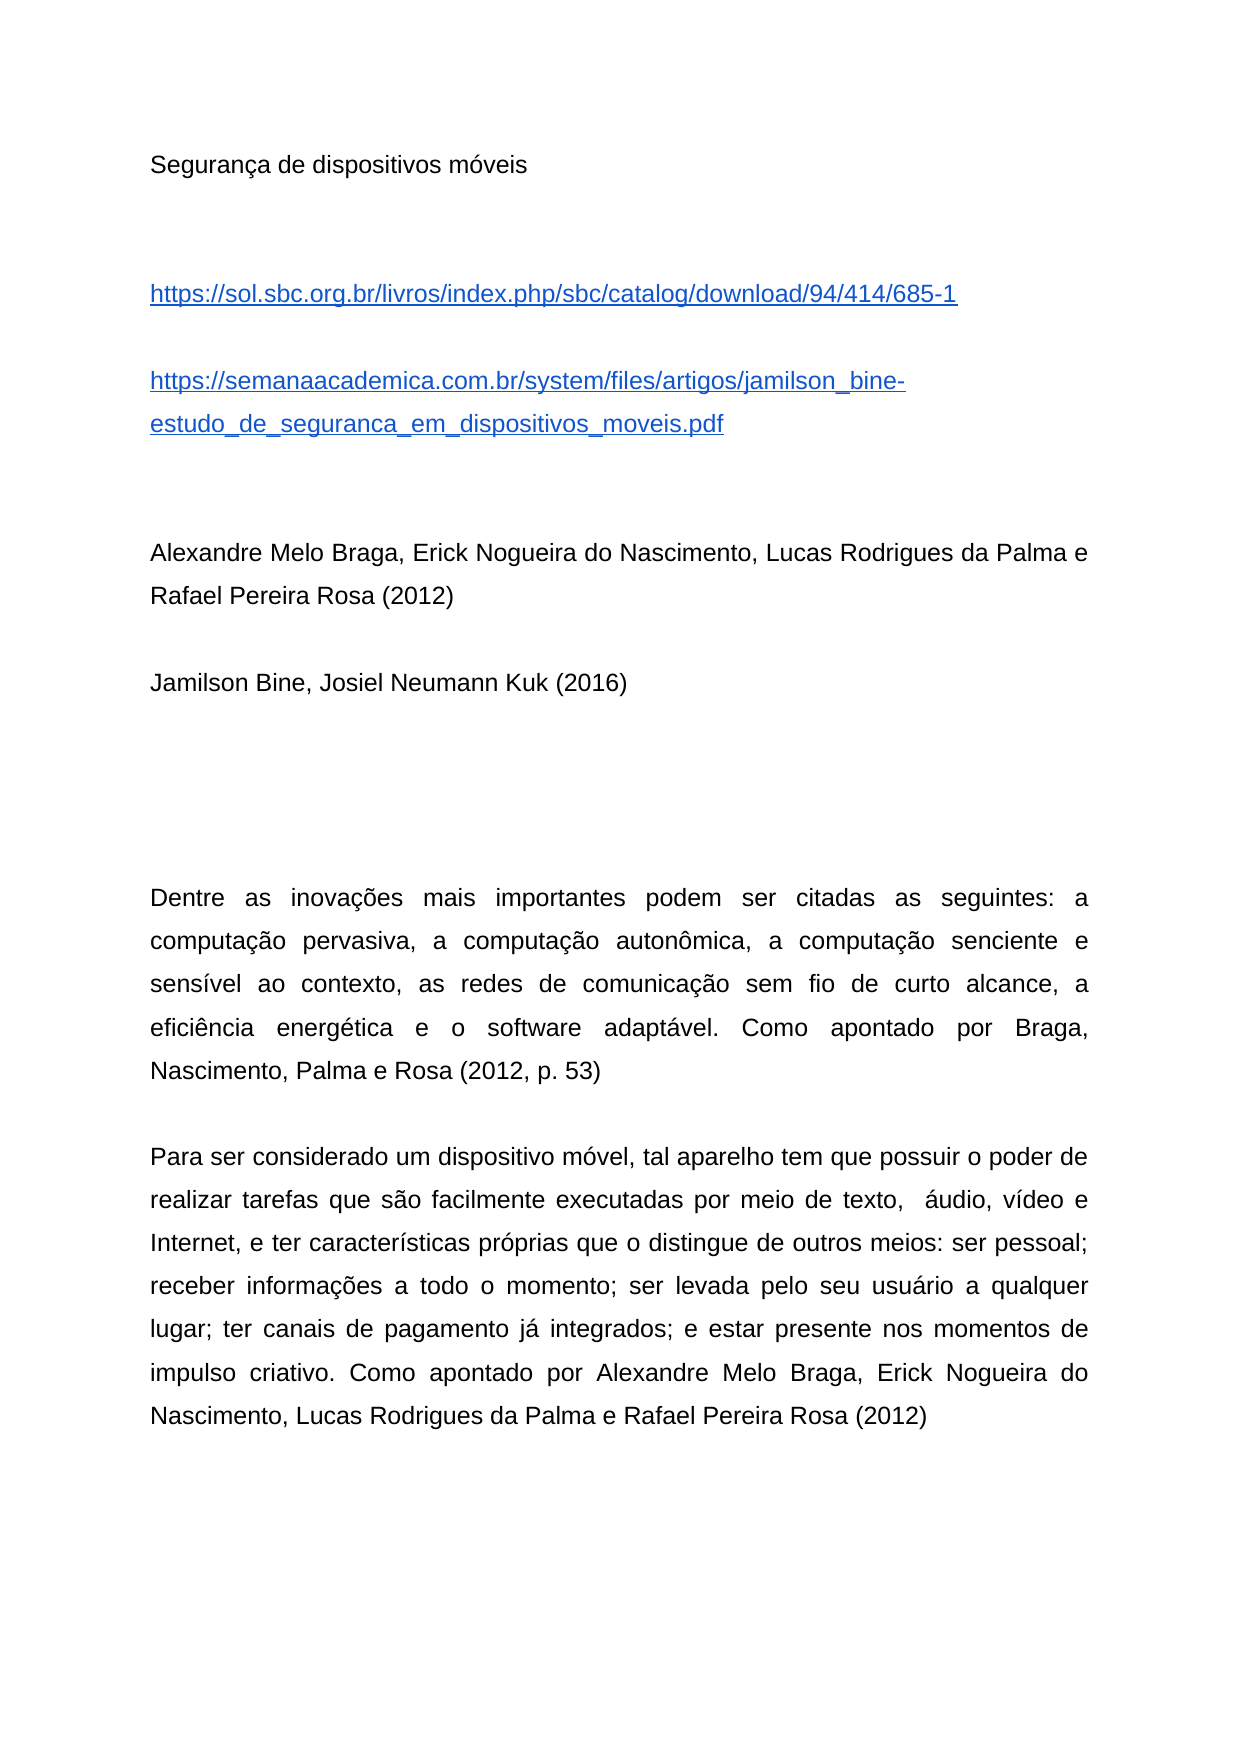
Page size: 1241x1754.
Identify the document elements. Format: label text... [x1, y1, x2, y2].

text Alexandre Melo Braga, Erick Nogueira do Nascimento, Lucas Rodrigues da Palma e Rafael Pereira Rosa (2012) [150, 538, 1090, 610]
text https://sol.sbc.org.br/livros/index.php/sbc/catalog/download/94/414/685-1 [150, 279, 1090, 308]
text Para ser considerado um dispositivo móvel, tal aparelho tem que possuir o poder de realizar tarefas que são facilmente executadas por meio de texto, áudio, vídeo e Internet, e ter características próprias que o distingue de outros meios: ser pessoal; receber informações a todo o momento; ser levada pelo seu usuário a qualquer lugar; ter canais de pagamento já integrados; e estar presente nos momentos de impulso criativo. Como apontado por Alexandre Melo Braga, Erick Nogueira do Nascimento, Lucas Rodrigues da Palma e Rafael Pereira Rosa (2012) [150, 1142, 1090, 1429]
text Jamilson Bine, Josiel Neumann Kuk (2016) [150, 667, 1090, 696]
text Dentre as inovações mais importantes podem ser citadas as seguintes: a computação pervasiva, a computação autonômica, a computação senciente e sensível ao contexto, as redes de comunicação sem fio de curto alcance, a eficiência energética e o software adaptável. Como apontado por Braga, Nascimento, Palma e Rosa (2012, p. 53) [150, 883, 1090, 1084]
text https://semanaacademica.com.br/system/files/artigos/jamilson_bine-estudo_de_seguranca_em_dispositivos_moveis.pdf [150, 366, 1090, 437]
text Segurança de dispositivos móveis [150, 150, 1090, 179]
